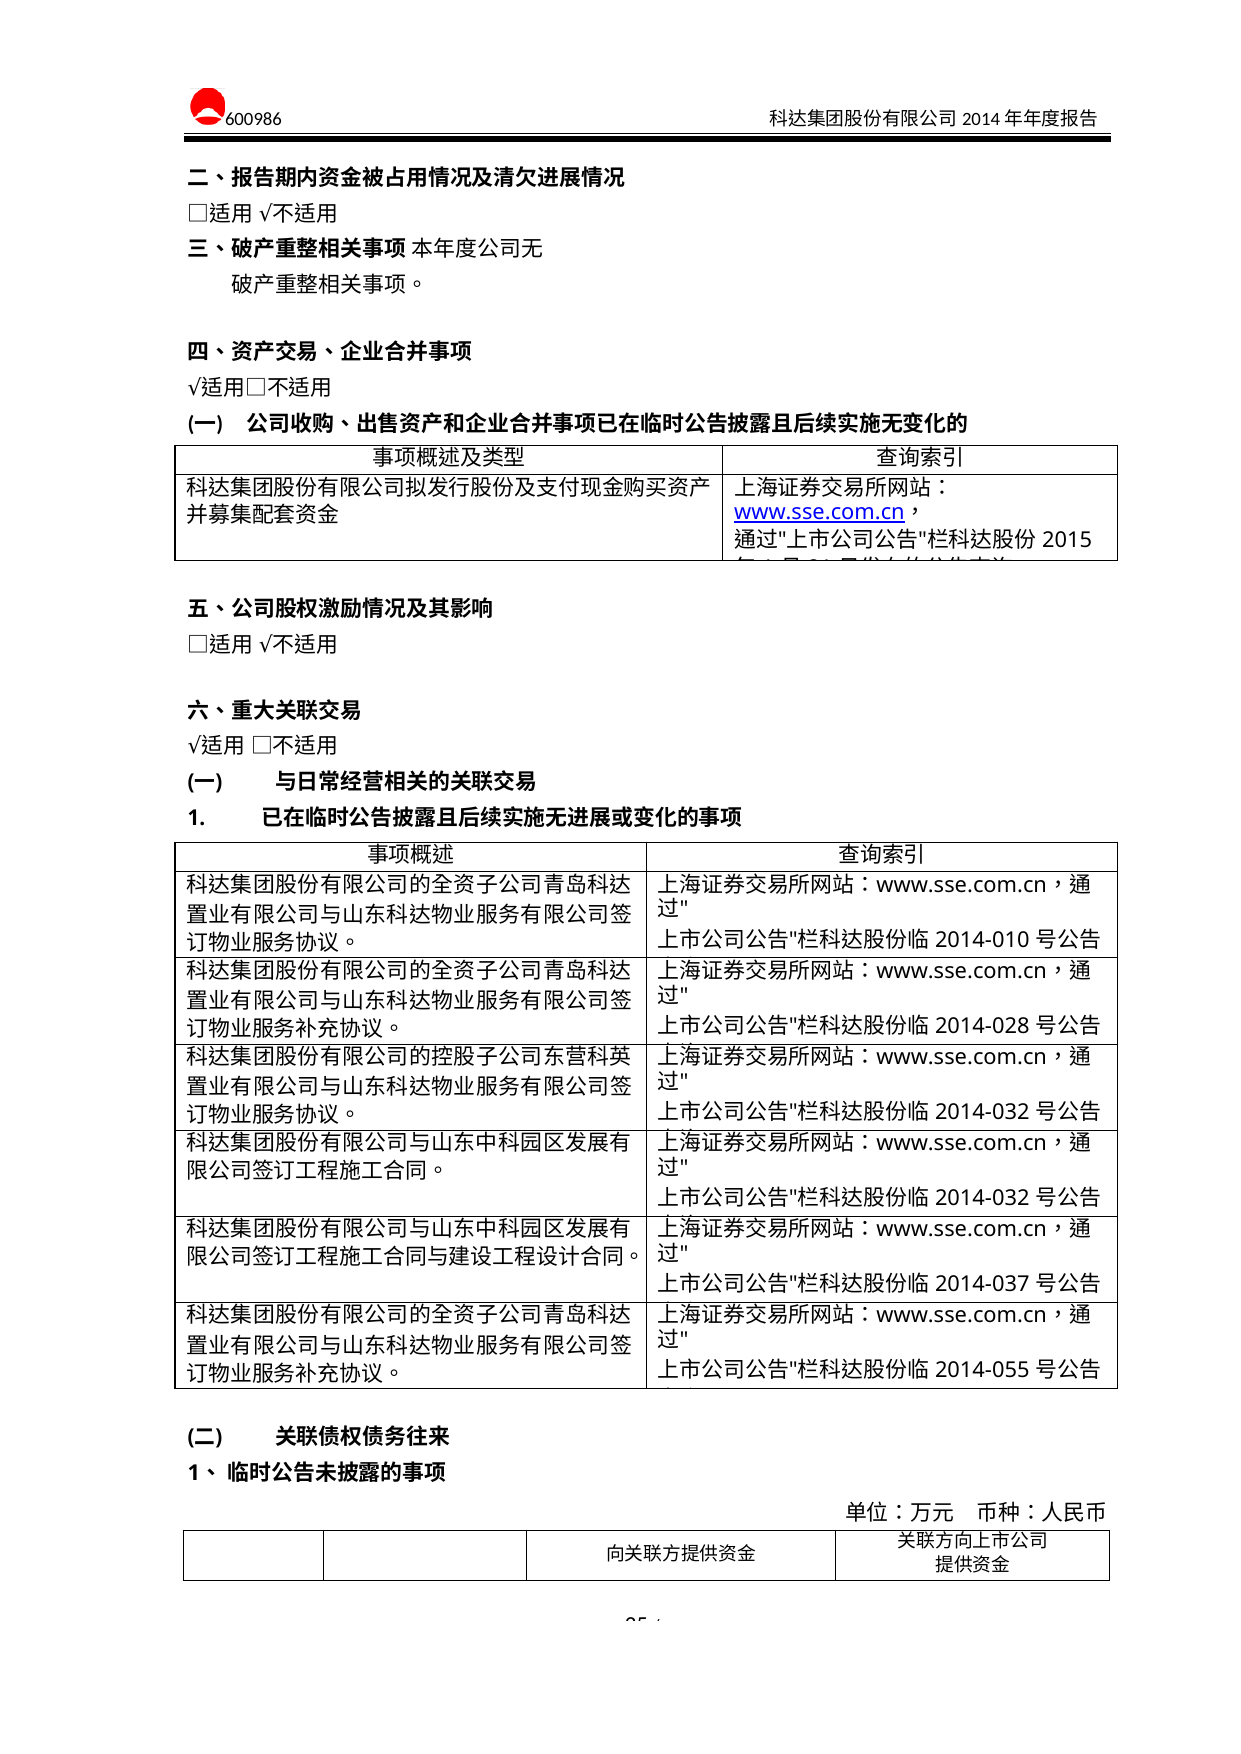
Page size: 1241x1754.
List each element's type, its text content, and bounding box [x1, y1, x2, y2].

table_cell 科达集团股份有限公司拟发行股份及支付现金购买资产 并募集配套资金 [176, 475, 722, 560]
subtitle 1. 已在临时公告披露且后续实施无进展或变化的事项 [187, 802, 1108, 832]
table_cell 上海证券交易所网站：www.sse.com.cn， 通过"上市公司公告"栏科达股份 2015 年 1 月 21 日发布的公告查询 。 [723, 475, 1117, 560]
subtitle 六、重大关联交易 [187, 695, 1108, 724]
table_cell 上海证券交易所网站：www.sse.com.cn，通过" 上市公司公告"栏科达股份临 2014-010 号公告 查询 [647, 872, 1117, 957]
table_cell 科达集团股份有限公司的全资子公司青岛科达 置业有限公司与山东科达物业服务有限公司签 订物业服务补充协议。 [176, 1303, 646, 1388]
subtitle 四、资产交易、企业合并事项 [187, 336, 1108, 366]
table_cell 上海证券交易所网站：www.sse.com.cn，通过" 上市公司公告"栏科达股份临 2014-055 号公告 查询 [647, 1303, 1117, 1388]
subtitle (一) 公司收购、出售资产和企业合并事项已在临时公告披露且后续实施无变化的 [187, 408, 1108, 438]
text 单位：万元 币种：人民币 [845, 1497, 1132, 1526]
table_cell 科达集团股份有限公司与山东中科园区发展有 限公司签订工程施工合同与建设工程设计合同。 [176, 1217, 646, 1302]
table_header 查询索引 [723, 446, 1117, 474]
table_cell 科达集团股份有限公司的全资子公司青岛科达 置业有限公司与山东科达物业服务有限公司签 订物业服务补充协议。 [176, 958, 646, 1043]
text √适用□不适用 [187, 372, 1108, 402]
table_cell 科达集团股份有限公司与山东中科园区发展有 限公司签订工程施工合同。 [176, 1131, 646, 1216]
table_cell 上海证券交易所网站：www.sse.com.cn，通过" 上市公司公告"栏科达股份临 2014-028 号公告 查询 [647, 958, 1117, 1043]
table_cell 上海证券交易所网站：www.sse.com.cn，通过" 上市公司公告"栏科达股份临 2014-037 号公告 查询 [647, 1217, 1117, 1302]
picture [190, 88, 225, 125]
table_header 关联关系 [324, 1531, 526, 1579]
table_header 向关联方提供资金 [527, 1531, 835, 1579]
table_cell 上海证券交易所网站：www.sse.com.cn，通过" 上市公司公告"栏科达股份临 2014-032 号公告 查询 [647, 1131, 1117, 1216]
table_cell 上海证券交易所网站：www.sse.com.cn，通过" 上市公司公告"栏科达股份临 2014-032 号公告 查询 [647, 1045, 1117, 1129]
table_header 事项概述 [176, 843, 646, 871]
subtitle (一) 与日常经营相关的关联交易 [187, 766, 1108, 796]
text 三、破产重整相关事项 本年度公司无破产重整相关事项。 [187, 233, 561, 299]
text □适用 √不适用 [187, 629, 1108, 659]
table_cell 科达集团股份有限公司的控股子公司东营科英 置业有限公司与山东科达物业服务有限公司签 订物业服务协议。 [176, 1045, 646, 1129]
table_header 查询索引 [647, 843, 1117, 871]
text □适用 √不适用 [187, 198, 1108, 227]
text √适用 □不适用 [187, 730, 1108, 760]
table_header 关联方 [184, 1531, 323, 1579]
table_header 事项概述及类型 [176, 446, 722, 474]
subtitle 二、报告期内资金被占用情况及清欠进展情况 [187, 162, 1108, 192]
subtitle (二) 关联债权债务往来 1、 临时公告未披露的事项 [187, 1421, 450, 1487]
table_header 关联方向上市公司 提供资金 [836, 1531, 1109, 1579]
table_cell 科达集团股份有限公司的全资子公司青岛科达 置业有限公司与山东科达物业服务有限公司签 订物业服务协议。 [176, 872, 646, 957]
subtitle 五、公司股权激励情况及其影响 [187, 593, 1108, 623]
